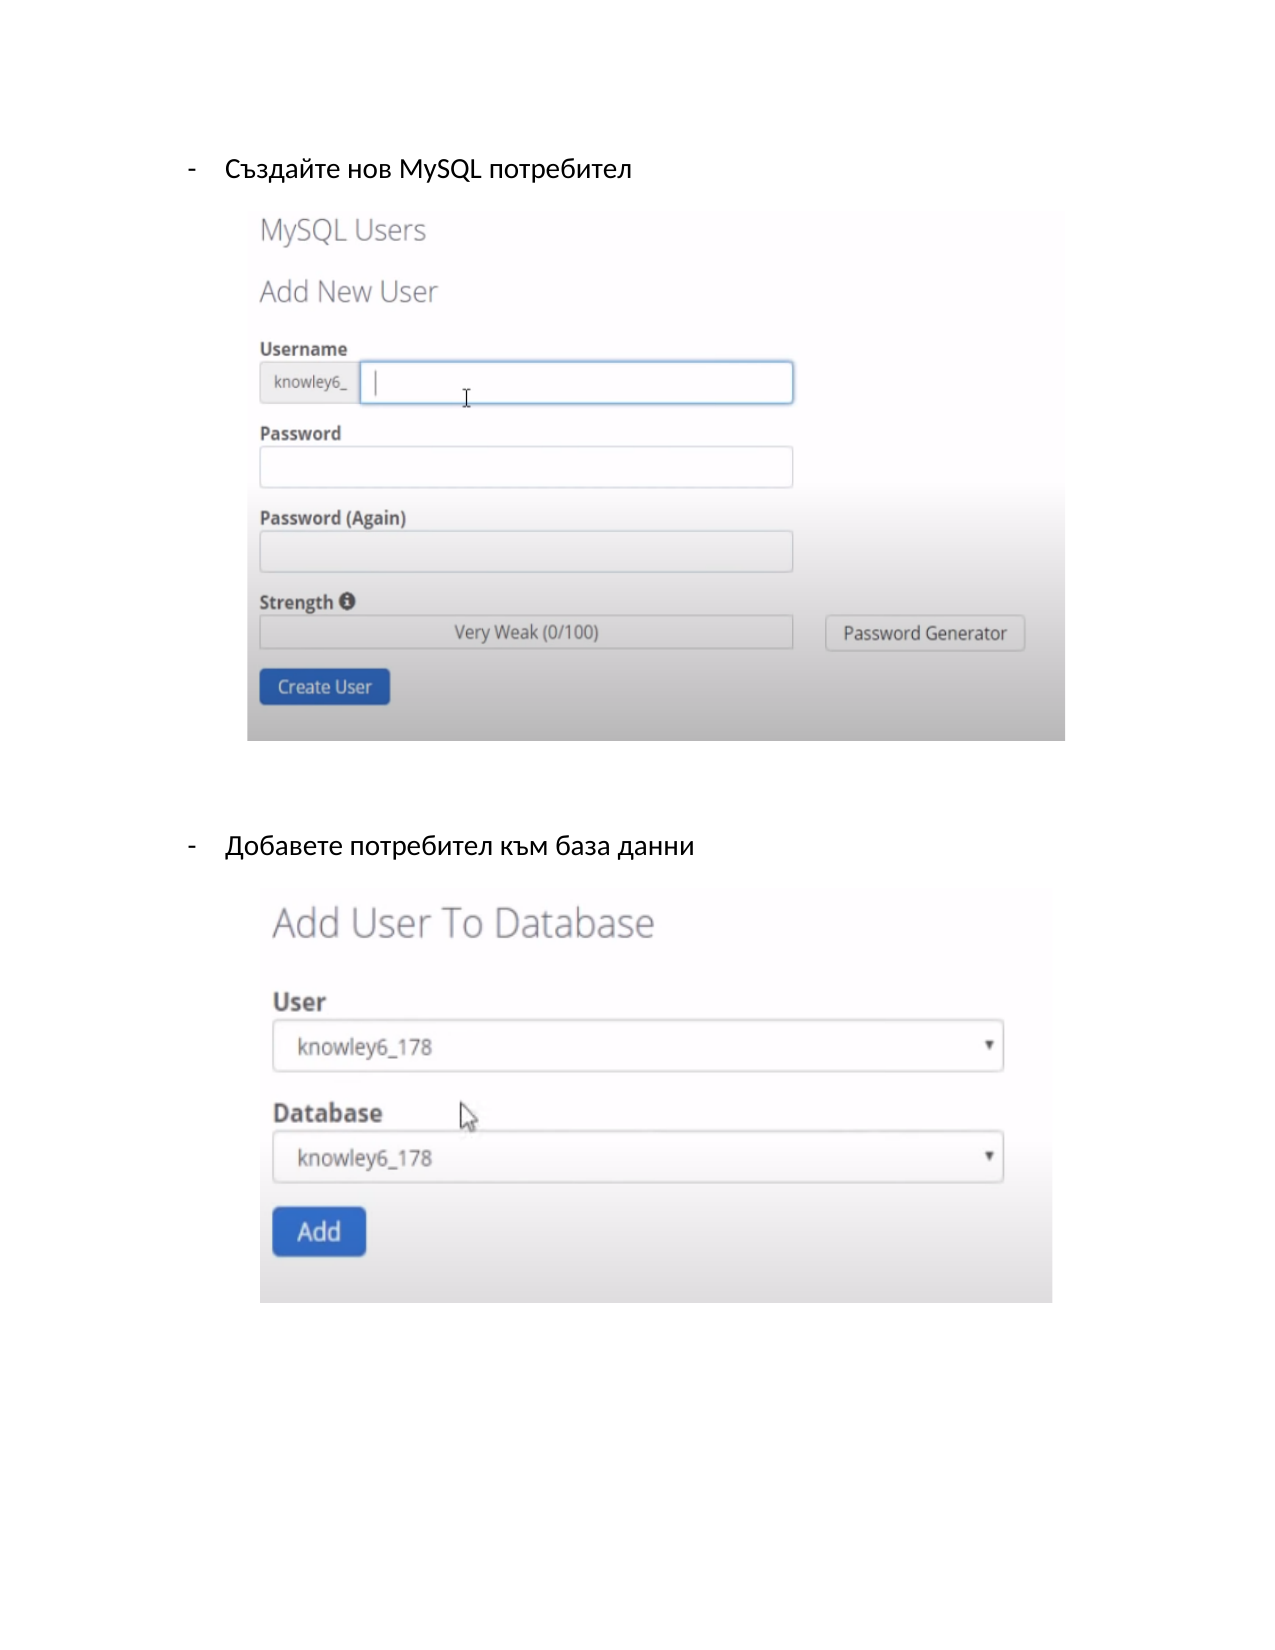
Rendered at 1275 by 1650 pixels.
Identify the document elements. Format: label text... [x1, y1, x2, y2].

list Добавете потребител към база данни [187, 827, 1125, 863]
picture [247, 211, 1066, 741]
list Създайте нов MySQL потребител [187, 150, 1125, 186]
picture [260, 888, 1053, 1303]
